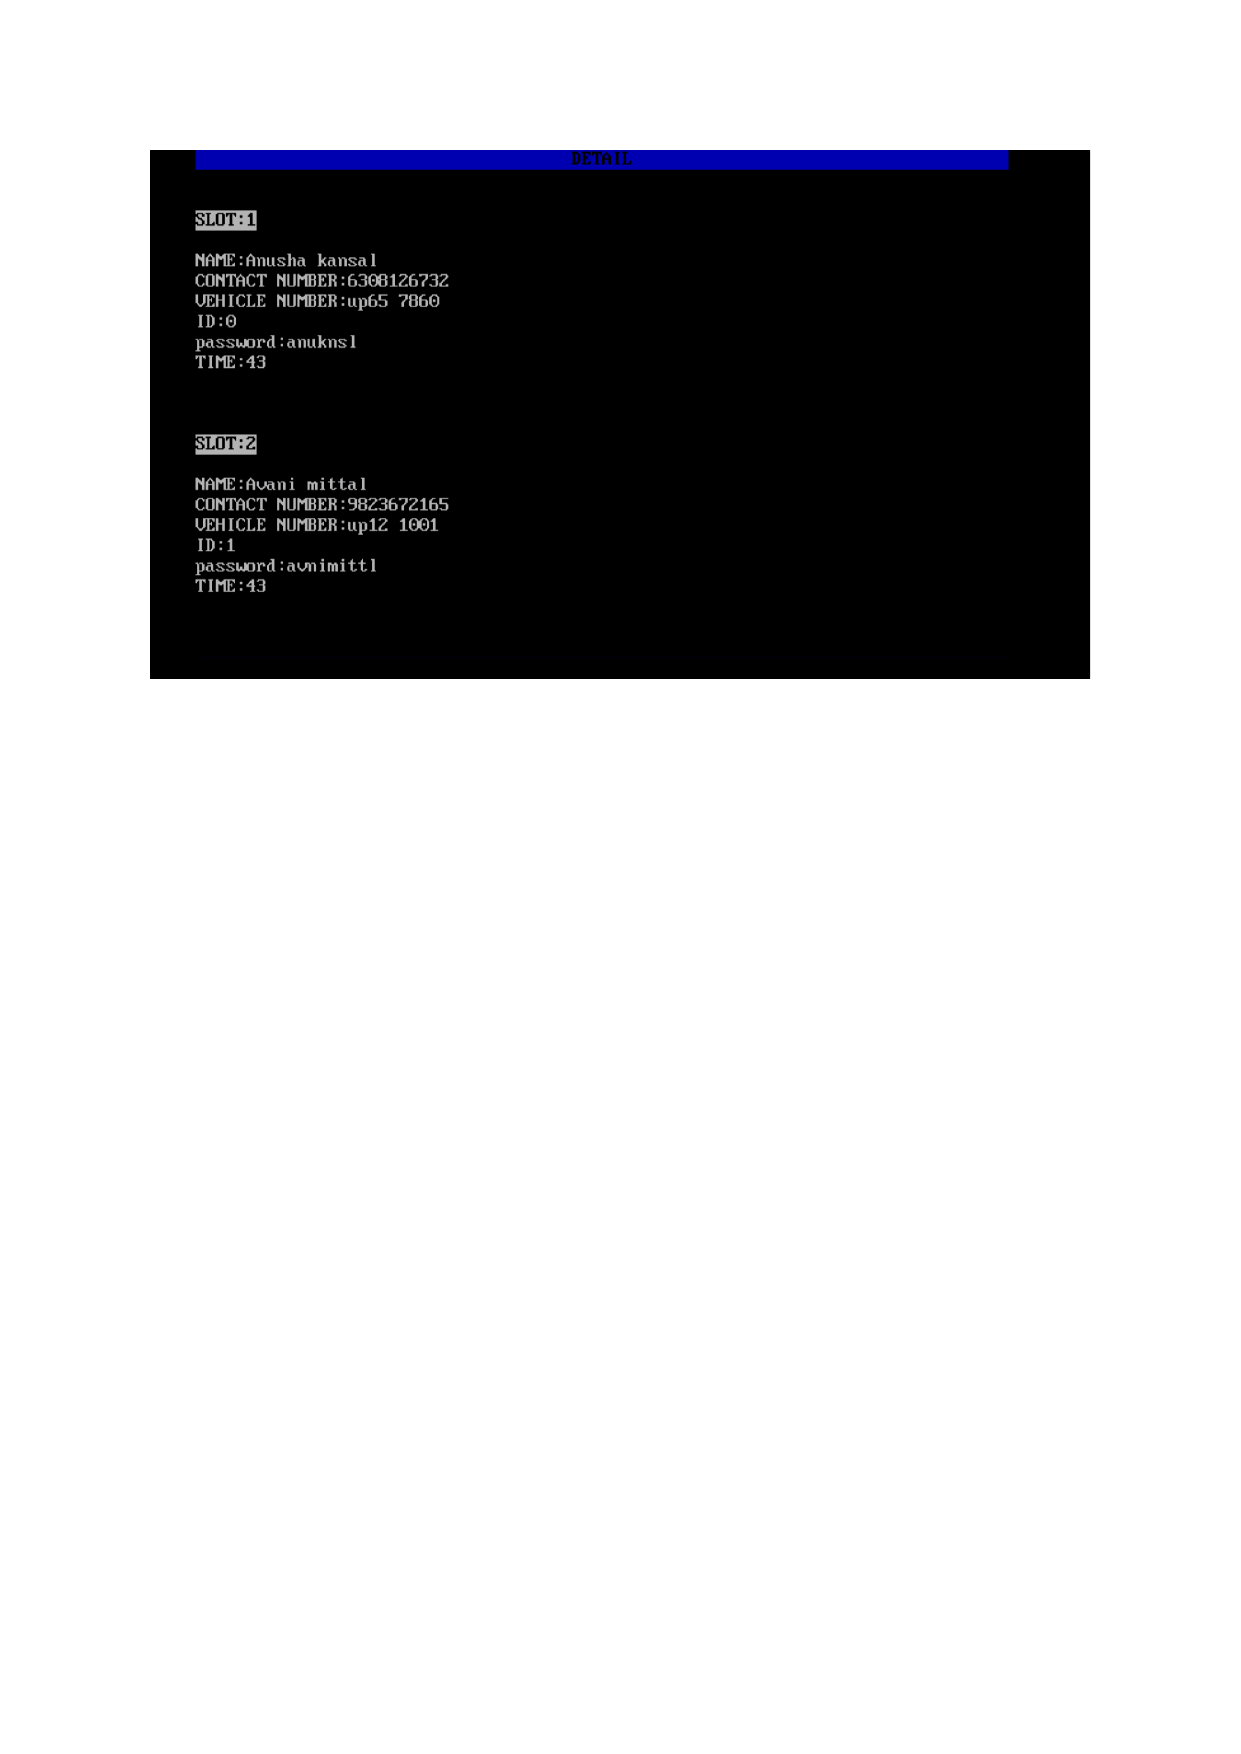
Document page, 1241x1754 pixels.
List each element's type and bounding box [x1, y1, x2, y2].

picture [150, 150, 1091, 679]
